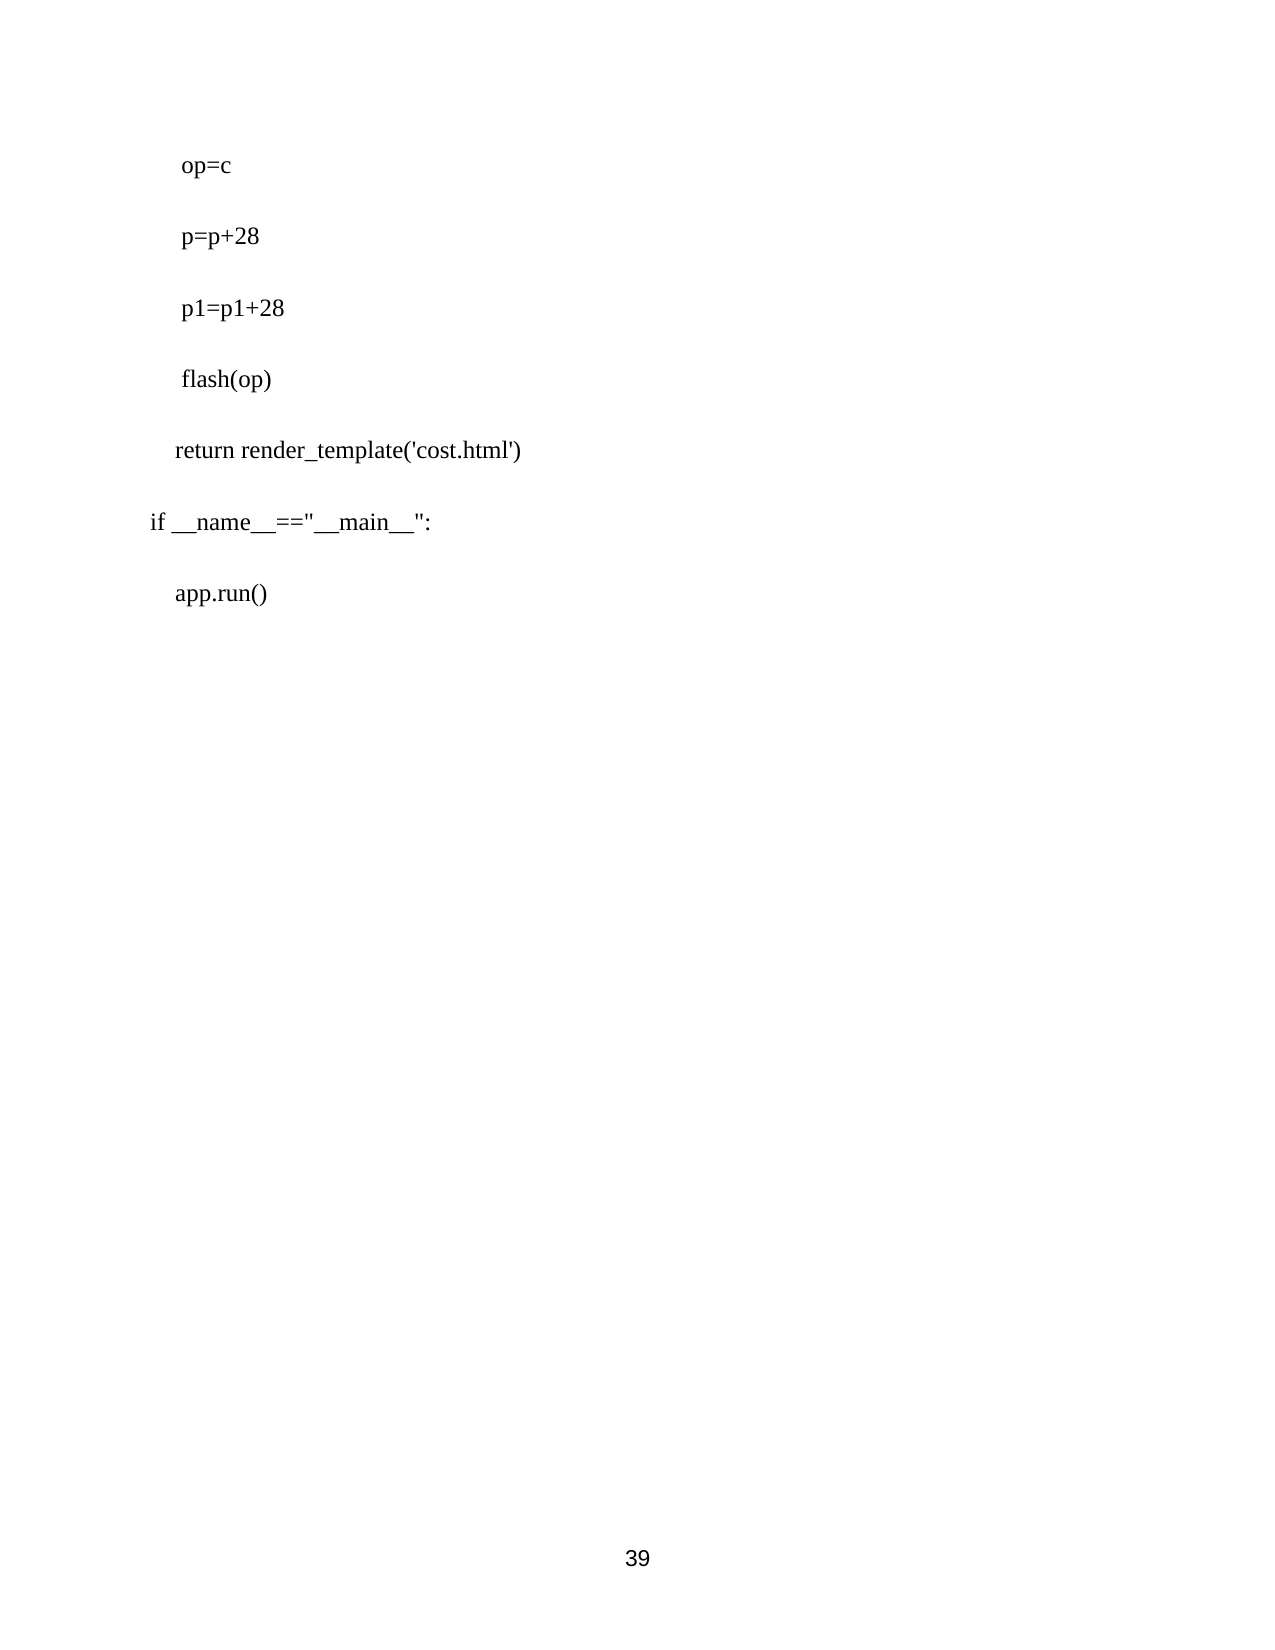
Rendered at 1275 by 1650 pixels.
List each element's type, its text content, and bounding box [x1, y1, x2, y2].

text p1=p1+28 [150, 293, 907, 321]
text flash(op) [150, 364, 907, 393]
text if __name__=="__main__": [150, 507, 907, 536]
text return render_template('cost.html') [150, 435, 907, 464]
text app.run() [150, 578, 907, 607]
text p=p+28 [150, 221, 907, 250]
text op=c [150, 150, 907, 179]
